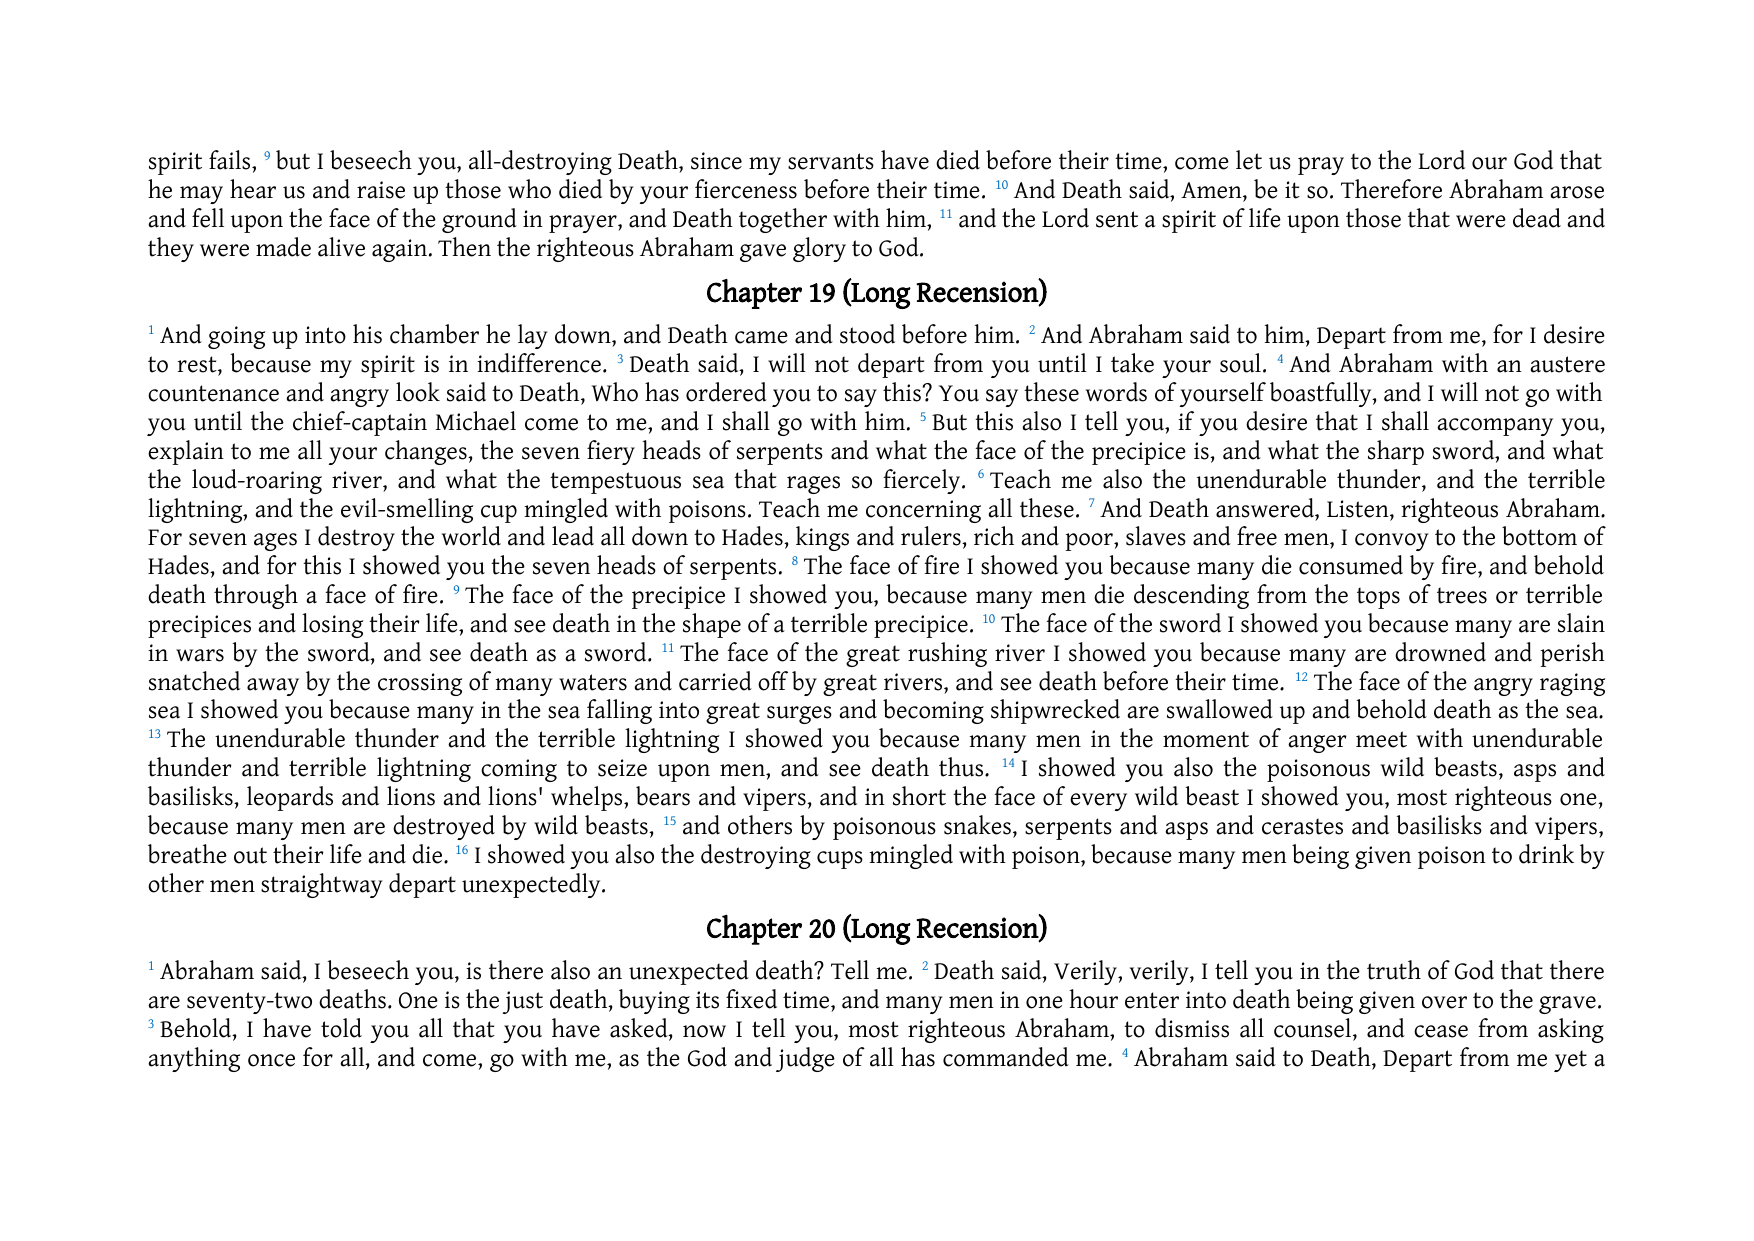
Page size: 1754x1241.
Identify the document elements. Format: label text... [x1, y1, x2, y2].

text Chapter 19 (Long Recension) [148, 276, 1606, 309]
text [148, 958, 1606, 1073]
text Chapter 20 (Long Recension) [148, 911, 1606, 945]
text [148, 148, 1606, 263]
text 1 And going up into his chamber he lay down, and Death came and stood before him. 2 And Abraham said to him, Depart from me, for I desire to rest, because my spirit is in indifference. 3 Death said, I will not depart from you until I take your soul. 4 And Abraham with an austere countenance and angry look said to Death, Who has ordered you to say this? You say these words of yourself boastfully, and I will not go with you until the chief-captain Michael come to me, and I shall go with him. 5 But this also I tell you, if you desire that I shall accompany you, explain to me all your changes, the seven fiery heads of serpents and what the face of the precipice is, and what the sharp sword, and what the loud-roaring river, and what the tempestuous sea that rages so fiercely. 6 Teach me also the unendurable thunder, and the terrible lightning, and the evil-smelling cup mingled with poisons. Teach me concerning all these. 7 And Death answered, Listen, righteous Abraham. For seven ages I destroy the world and lead all down to Hades, kings and rulers, rich and poor, slaves and free men, I convoy to the bottom of Hades, and for this I showed you the seven heads of serpents. 8 The face of fire I showed you because many die consumed by fire, and behold death through a face of fire. 9 The face of the precipice I showed you, because many men die descending from the tops of trees or terrible precipices and losing their life, and see death in the shape of a terrible precipice. 10 The face of the sword I showed you because many are slain in wars by the sword, and see death as a sword. 11 The face of the great rushing river I showed you because many are drowned and perish snatched away by the crossing of many waters and carried off by great rivers, and see death before their time. 12 The face of the angry raging sea I showed you because many in the sea falling into great surges and becoming shipwrecked are swallowed up and behold death as the sea. 13 The unendurable thunder and the terrible lightning I showed you because many men in the moment of anger meet with unendurable thunder and terrible lightning coming to seize upon men, and see death thus. 14 I showed you also the poisonous wild beasts, asps and basilisks, leopards and lions and lions' whelps, bears and vipers, and in short the face of every wild beast I showed you, most righteous one, because many men are destroyed by wild beasts, 15 and others by poisonous snakes, serpents and asps and cerastes and basilisks and vipers, breathe out their life and die. 16 I showed you also the destroying cups mingled with poison, because many men being given poison to drink by other men straightway depart unexpectedly. [148, 322, 1606, 899]
